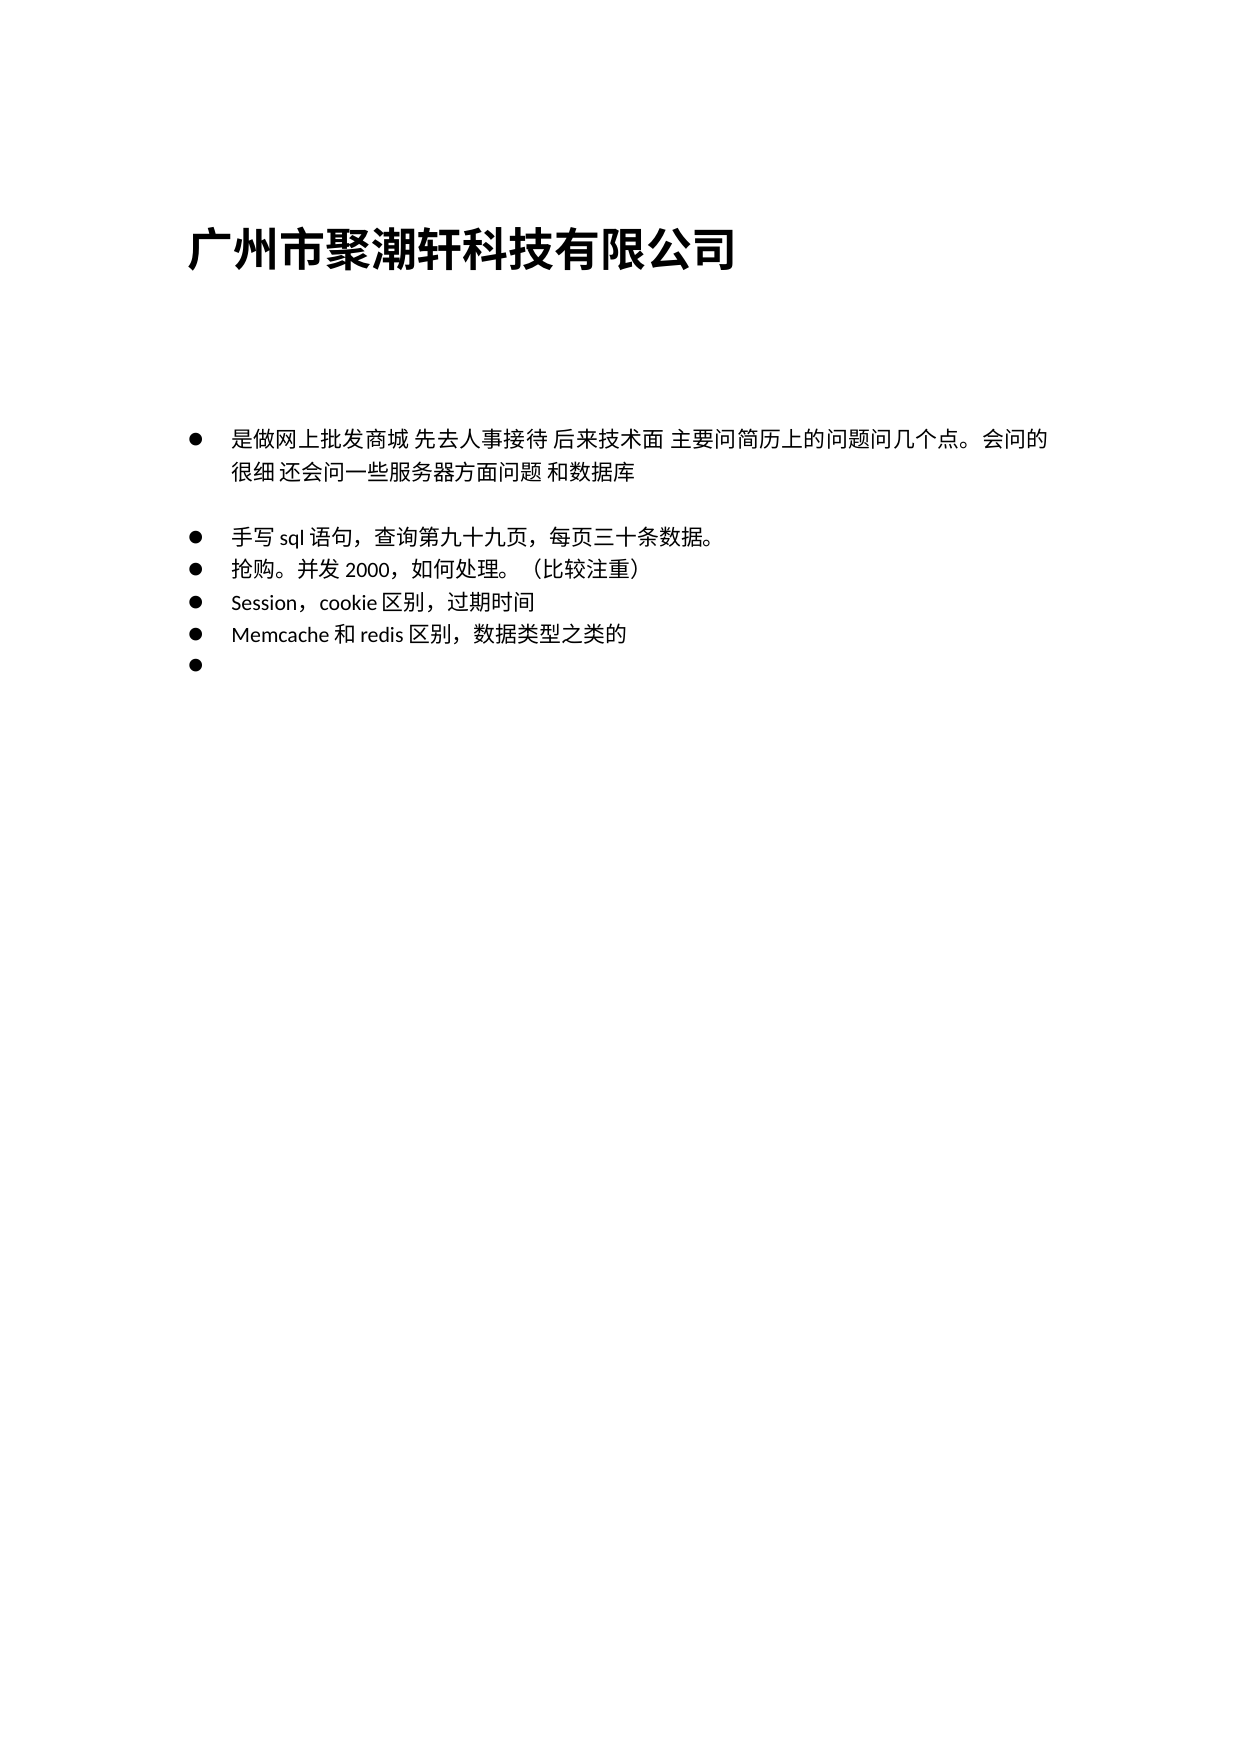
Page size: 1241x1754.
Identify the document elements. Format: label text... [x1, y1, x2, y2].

list Session，cookie区别，过期时间 [187, 584, 1053, 617]
list 手写sql语句，查询第九十九页，每页三十条数据。 [187, 519, 1053, 552]
list 抢购。并发2000，如何处理。（比较注重） [187, 552, 1053, 584]
list Memcache和redis区别，数据类型之类的 [187, 617, 1053, 649]
list 是做网上批发商城 先去人事接待 后来技术面 主要问简历上的问题问几个点。会问的很细 还会问一些服务器方面问题 和数据库 [187, 422, 1053, 487]
subtitle 广州市聚潮轩科技有限公司 [187, 197, 1053, 295]
